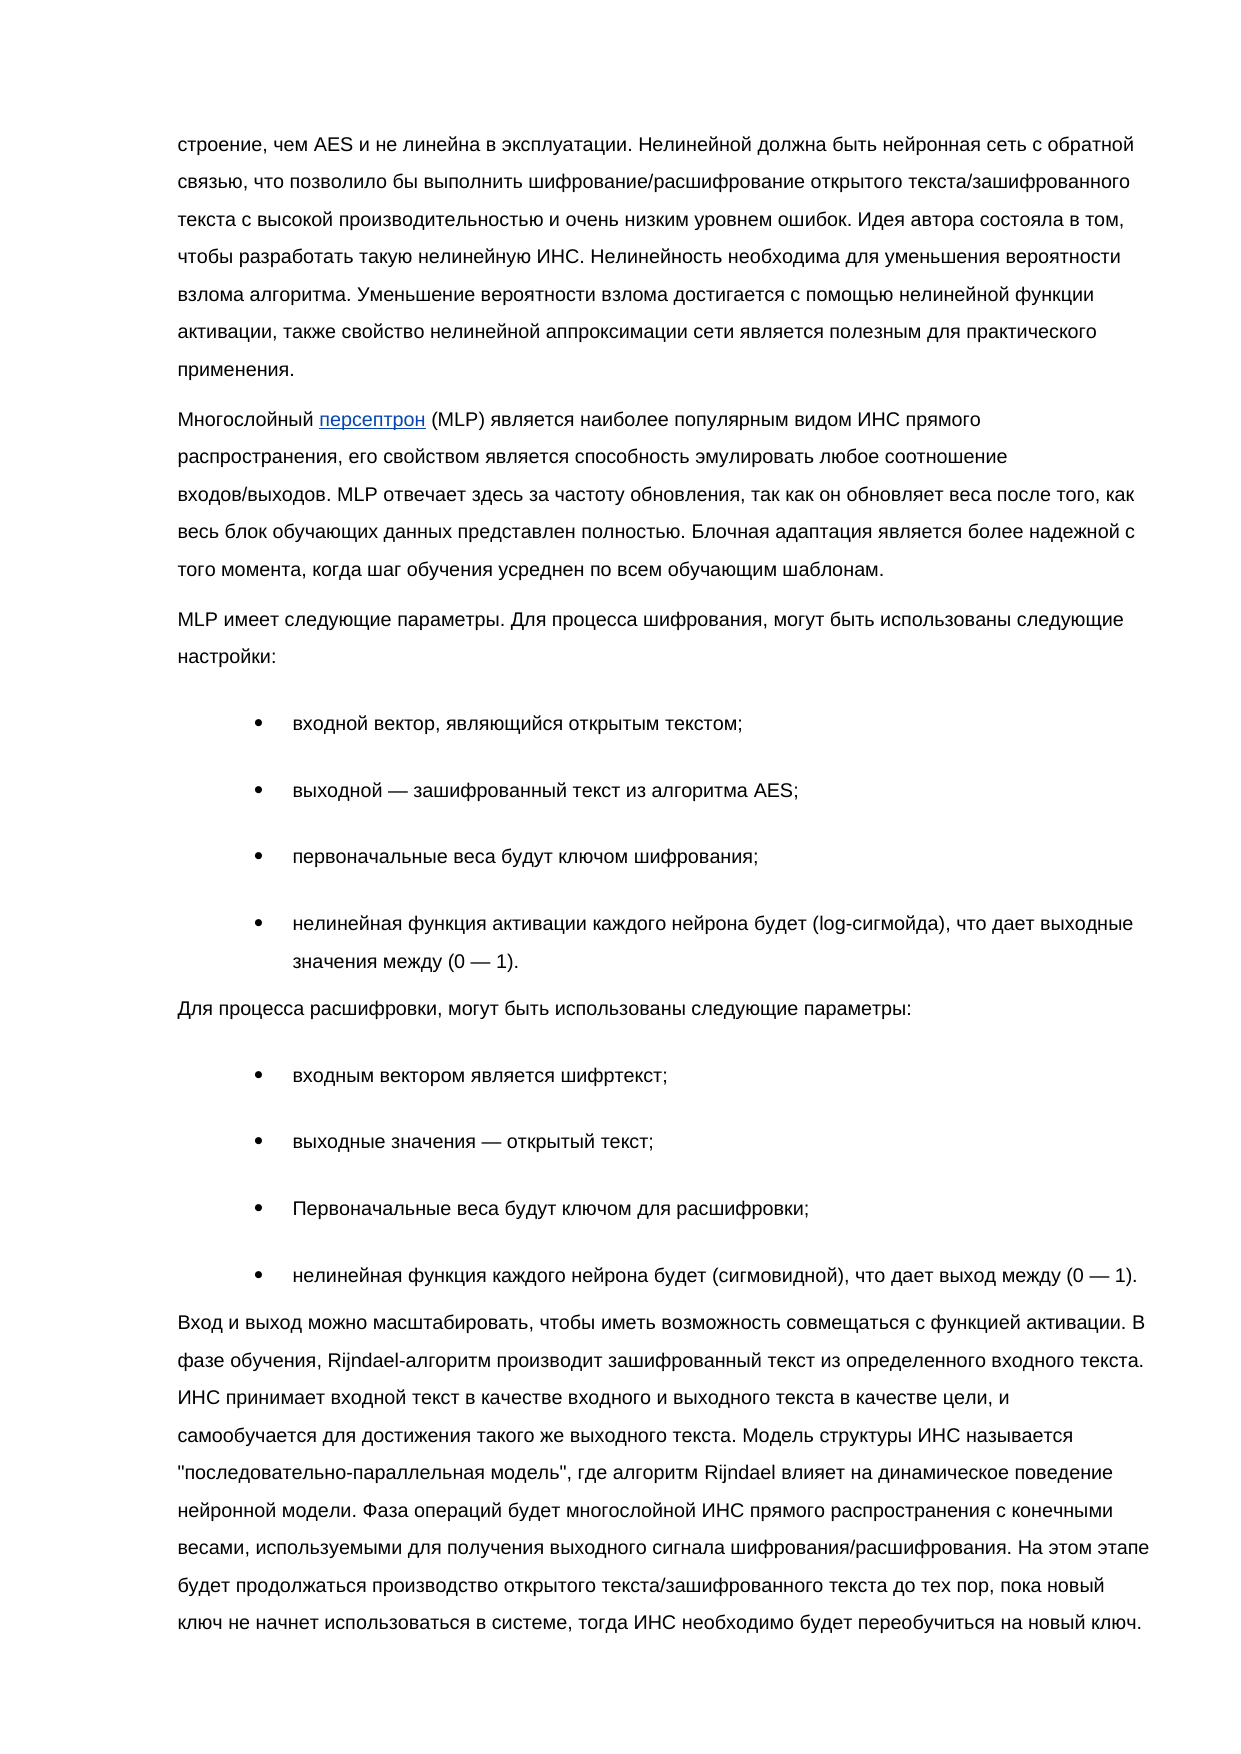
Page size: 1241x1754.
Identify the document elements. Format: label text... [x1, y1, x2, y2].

list нелинейная функция каждого нейрона будет (сигмовидной), что дает выход между (0 — 1). [255, 1249, 1152, 1286]
text Для процесса расшифровки, могут быть использованы следующие параметры: [177, 982, 1152, 1020]
list нелинейная функция активации каждого нейрона будет (log-сигмойда), что дает выходные значения между (0 — 1). [255, 897, 1152, 972]
text MLP имеет следующие параметры. Для процесса шифрования, могут быть использованы следующие настройки: [177, 593, 1152, 668]
text Многослойный персептрон (MLP) является наиболее популярным видом ИНС прямого распространения, его свойством является способность эмулировать любое соотношение входов/выходов. MLP отвечает здесь за частоту обновления, так как он обновляет веса после того, как весь блок обучающих данных представлен полностью. Блочная адаптация является более надежной с того момента, когда шаг обучения усреднен по всем обучающим шаблонам. [177, 393, 1152, 581]
list входной вектор, являющийся открытым текстом; [255, 697, 1152, 735]
list Первоначальные веса будут ключом для расшифровки; [255, 1182, 1152, 1220]
list выходной — зашифрованный текст из алгоритма AES; [255, 764, 1152, 801]
list первоначальные веса будут ключом шифрования; [255, 831, 1152, 868]
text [177, 118, 1152, 381]
list выходные значения — открытый текст; [255, 1116, 1152, 1153]
list входным вектором является шифртекст; [255, 1049, 1152, 1086]
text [177, 1296, 1152, 1634]
